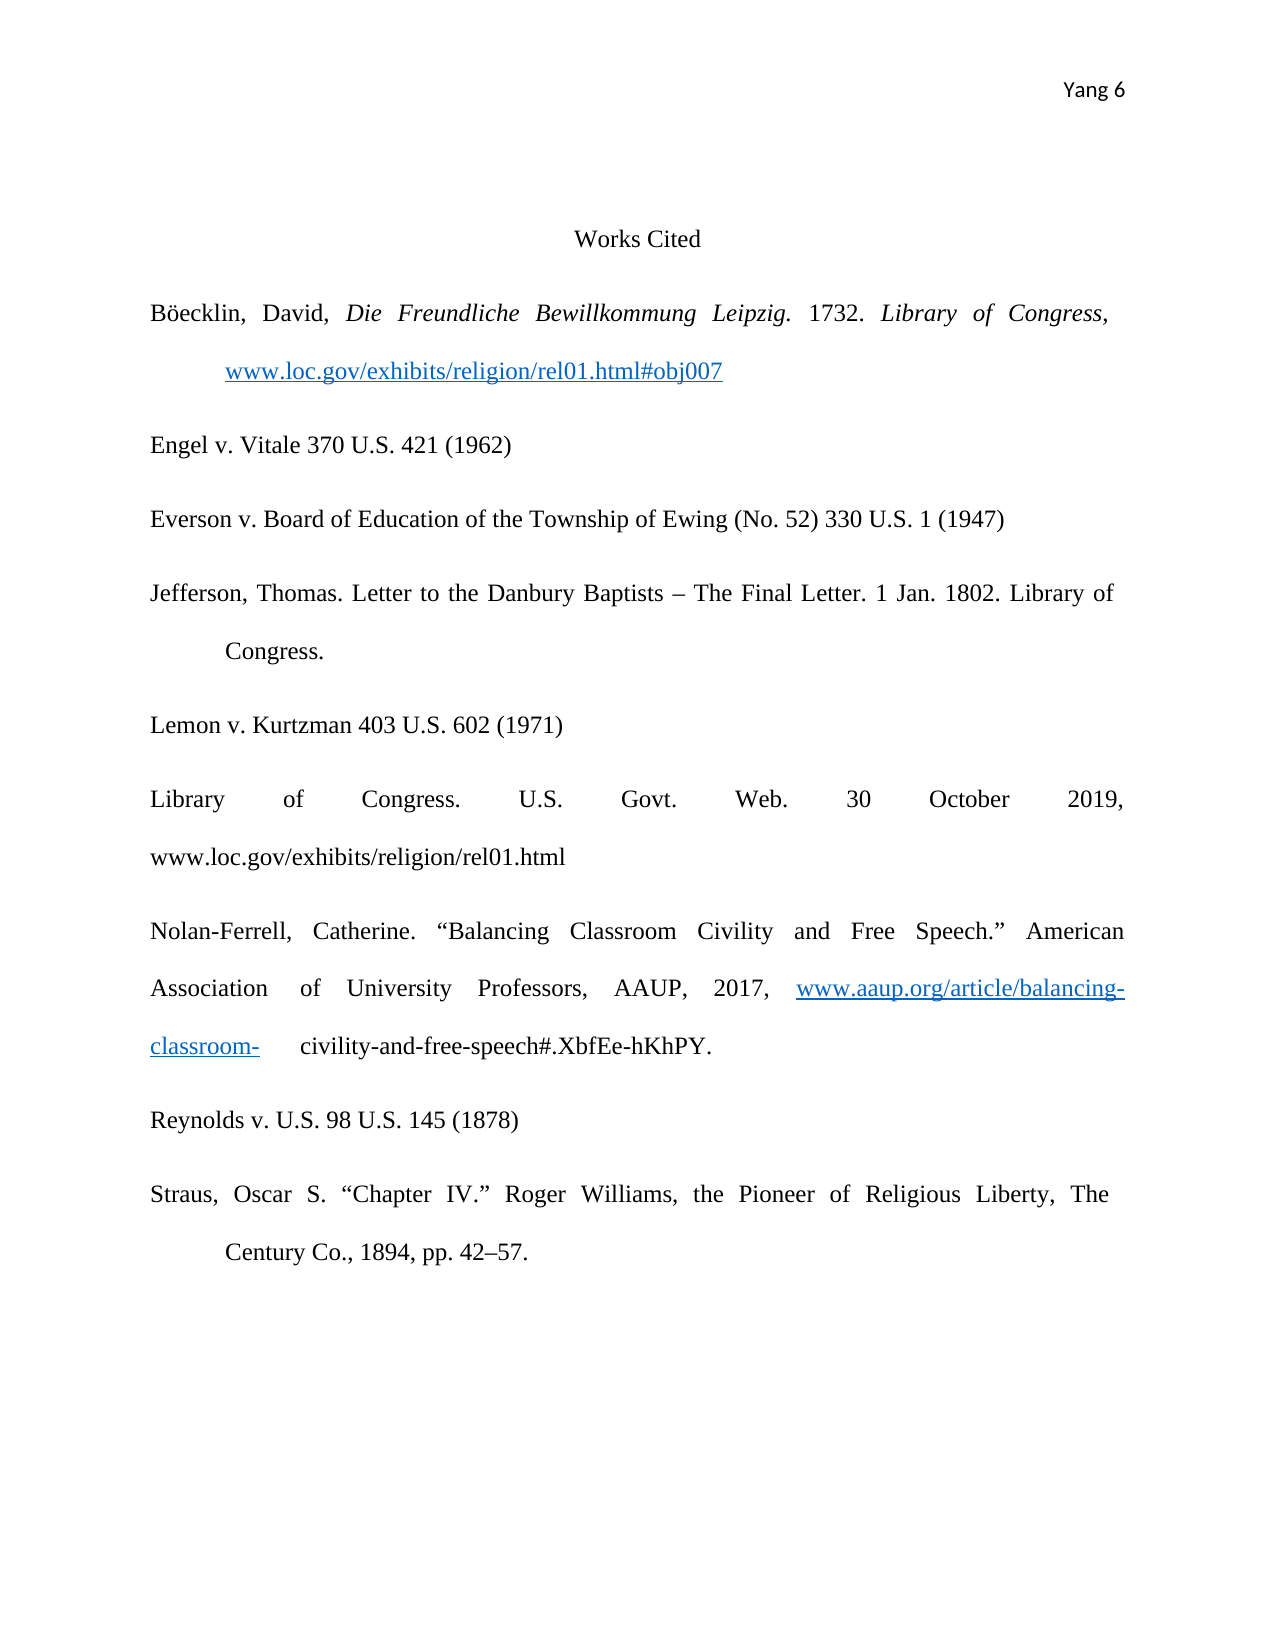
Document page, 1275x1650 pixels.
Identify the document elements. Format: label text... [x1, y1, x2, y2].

text Everson v. Board of Education of the Township of Ewing (No. 52) 330 U.S. 1 (1947) [150, 504, 1125, 533]
text Nolan-Ferrell, Catherine. “Balancing Classroom Civility and Free Speech.” American Association of University Professors, AAUP, 2017, www.aaup.org/article/balancing-classroom- civility-and-free-speech#.XbfEe-hKhPY. [150, 916, 1125, 1059]
text Library of Congress. U.S. Govt. Web. 30 October 2019, www.loc.gov/exhibits/religion/rel01.html [150, 784, 1125, 870]
text Reynolds v. U.S. 98 U.S. 145 (1878) [150, 1105, 1125, 1134]
text Lemon v. Kurtzman 403 U.S. 602 (1971) [150, 710, 1125, 739]
text Straus, Oscar S. “Chapter IV.” Roger Williams, the Pioneer of Religious Liberty, The Century Co., 1894, pp. 42–57. [150, 1179, 1125, 1265]
text Jefferson, Thomas. Letter to the Danbury Baptists – The Final Letter. 1 Jan. 1802. Library of Congress. [150, 578, 1125, 664]
text Works Cited [150, 224, 1125, 253]
text Böecklin, David, Die Freundliche Bewillkommung Leipzig. 1732. Library of Congress, www.loc.gov/exhibits/religion/rel01.html#obj007 [150, 298, 1125, 384]
text Engel v. Vitale 370 U.S. 421 (1962) [150, 430, 1125, 459]
